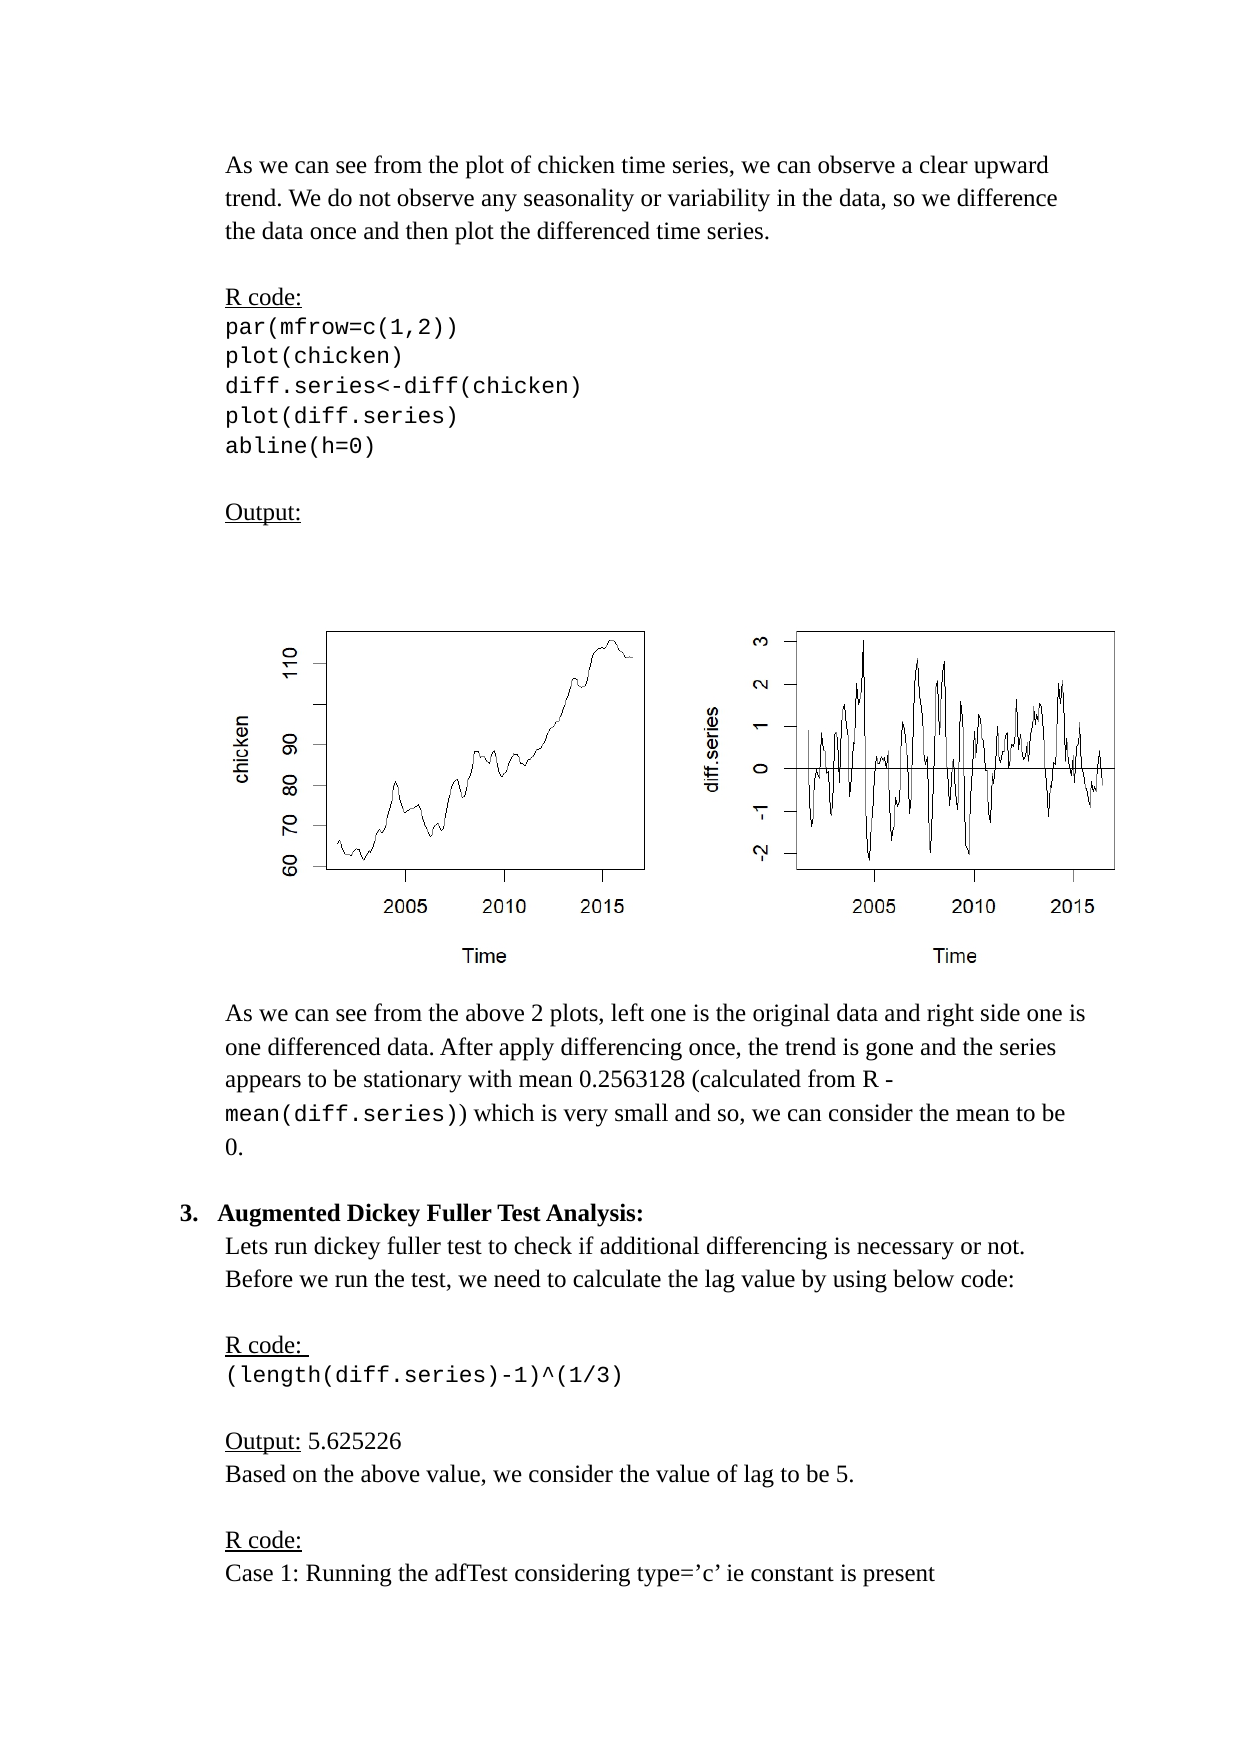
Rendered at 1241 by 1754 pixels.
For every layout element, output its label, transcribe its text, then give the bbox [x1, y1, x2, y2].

list Output: 5.625226 [225, 1426, 1090, 1455]
picture [225, 530, 1166, 994]
list par(mfrow=c(1,2)) [225, 315, 1090, 341]
list Augmented Dickey Fuller Test Analysis: [179, 1198, 1090, 1227]
list (length(diff.series)-1)^(1/3) [225, 1363, 1090, 1389]
list Output: [225, 497, 1090, 526]
list R code: [225, 282, 1090, 311]
list Before we run the test, we need to calculate the lag value by using below code: [225, 1264, 1090, 1293]
list Lets run dickey fuller test to check if additional differencing is necessary or not. [225, 1231, 1090, 1260]
list R code: [225, 1525, 1090, 1554]
list plot(chicken) [225, 345, 1090, 371]
list As we can see from the plot of chicken time series, we can observe a clear upward trend. We do not observe any seasonality or variability in the data, so we difference the data once and then plot the differenced time series. [225, 150, 1090, 245]
list As we can see from the above 2 plots, left one is the original data and right side one is one differenced data. After apply differencing once, the trend is gone and the series appears to be stationary with mean 0.2563128 (calculated from R -mean(diff.series)) which is very small and so, we can consider the mean to be 0. [225, 998, 1090, 1161]
list Based on the above value, we consider the value of lag to be 5. [225, 1459, 1090, 1488]
list Case 1: Running the adfTest considering type=’c’ ie constant is present [225, 1558, 1090, 1587]
list R code: [225, 1330, 1090, 1359]
list plot(diff.series) [225, 404, 1090, 430]
list diff.series<-diff(chicken) [225, 375, 1090, 401]
list abline(h=0) [225, 434, 1090, 460]
